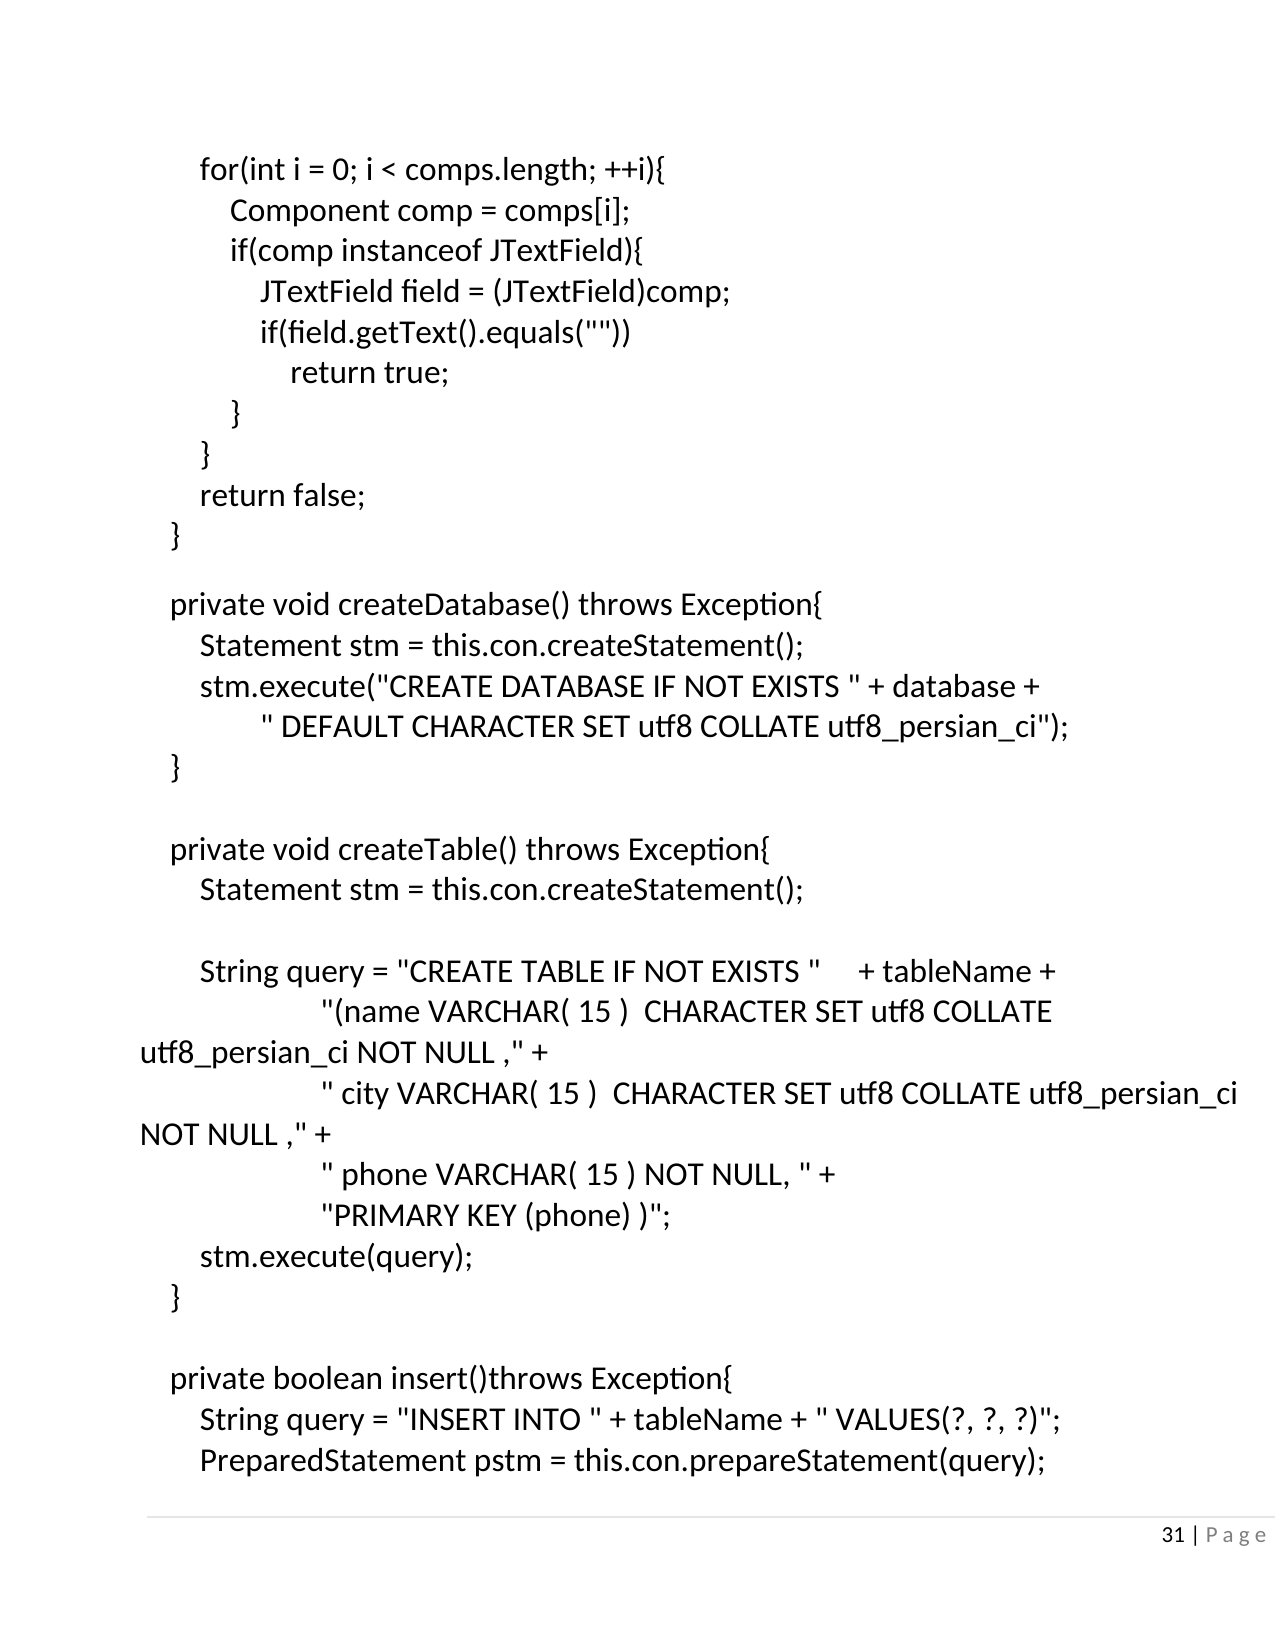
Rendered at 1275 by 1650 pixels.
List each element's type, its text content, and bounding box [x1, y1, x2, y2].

text JTextField field = (JTextField)comp; [139, 270, 1264, 311]
text } [139, 1276, 1264, 1316]
text return false; [139, 474, 1264, 514]
text } [139, 746, 1264, 787]
text " phone VARCHAR( 15 ) NOT NULL, " + [139, 1153, 1264, 1194]
text Component comp = comps[i]; [139, 189, 1264, 229]
text " DEFAULT CHARACTER SET utf8 COLLATE utf8_persian_ci"); [139, 705, 1264, 746]
text private void createDatabase() throws Exception{ [139, 583, 1264, 624]
text "PRIMARY KEY (phone) )"; [139, 1194, 1264, 1235]
text private boolean insert()throws Exception{ [139, 1357, 1264, 1398]
text } [139, 514, 1264, 555]
text } [139, 433, 1264, 474]
text if(field.getText().equals("")) [139, 311, 1264, 352]
text Statement stm = this.con.createStatement(); [139, 868, 1264, 909]
text String query = "INSERT INTO " + tableName + " VALUES(?, ?, ?)"; [139, 1398, 1264, 1438]
text return true; [139, 352, 1264, 392]
text stm.execute(query); [139, 1235, 1264, 1276]
text if(comp instanceof JTextField){ [139, 229, 1264, 270]
text " city VARCHAR( 15 ) CHARACTER SET utf8 COLLATE utf8_persian_ci NOT NULL ," + [139, 1072, 1264, 1153]
text PreparedStatement pstm = this.con.prepareStatement(query); [139, 1438, 1264, 1479]
text "(name VARCHAR( 15 ) CHARACTER SET utf8 COLLATE utf8_persian_ci NOT NULL ," + [139, 991, 1264, 1072]
text private void createTable() throws Exception{ [139, 828, 1264, 868]
text Statement stm = this.con.createStatement(); [139, 624, 1264, 665]
text stm.execute("CREATE DATABASE IF NOT EXISTS " + database + [139, 665, 1264, 705]
text for(int i = 0; i < comps.length; ++i){ [139, 148, 1264, 189]
text String query = "CREATE TABLE IF NOT EXISTS " + tableName + [139, 950, 1264, 991]
text } [139, 392, 1264, 433]
